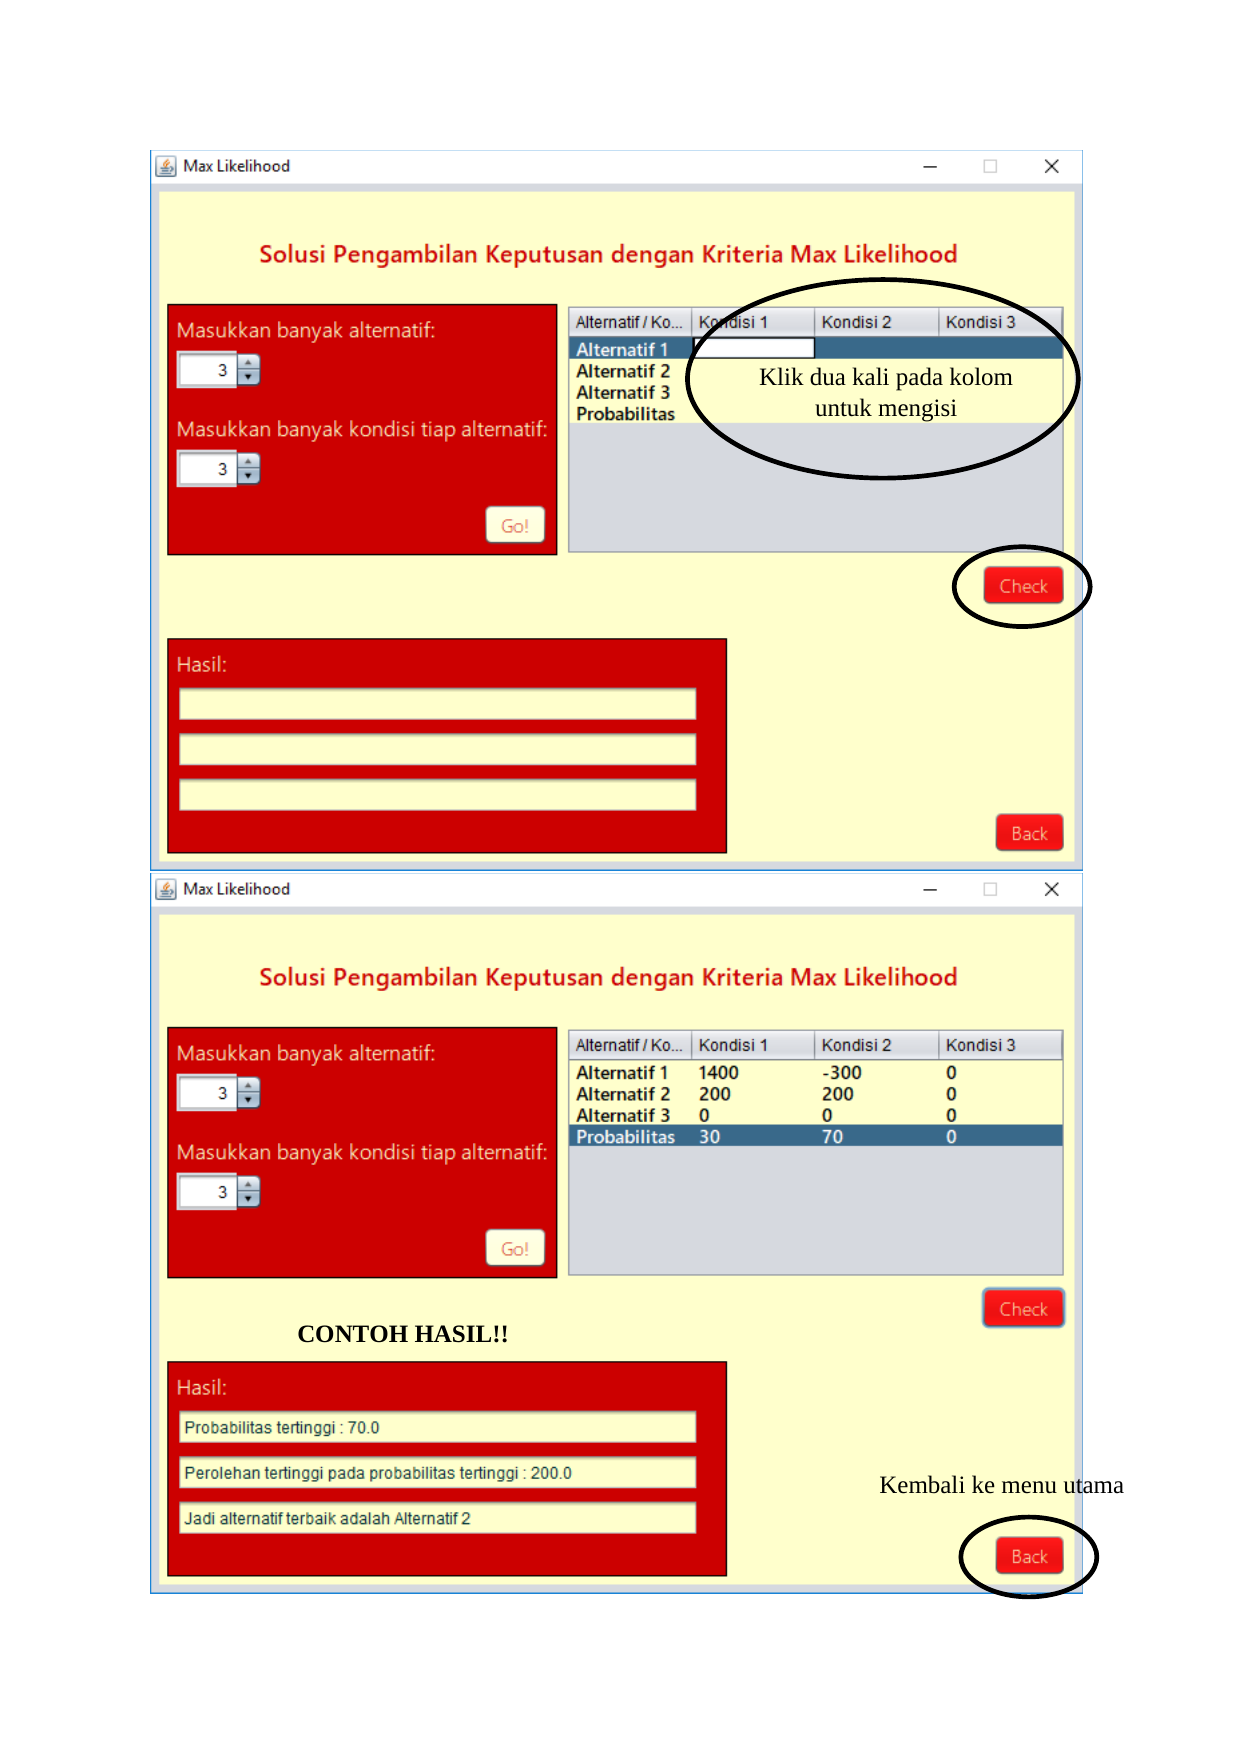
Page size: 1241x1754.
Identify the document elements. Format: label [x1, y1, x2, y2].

picture [1066, 1585, 1083, 1594]
picture [150, 150, 1083, 871]
picture [150, 873, 1083, 1594]
picture [964, 1520, 1083, 1594]
picture [957, 550, 1083, 624]
